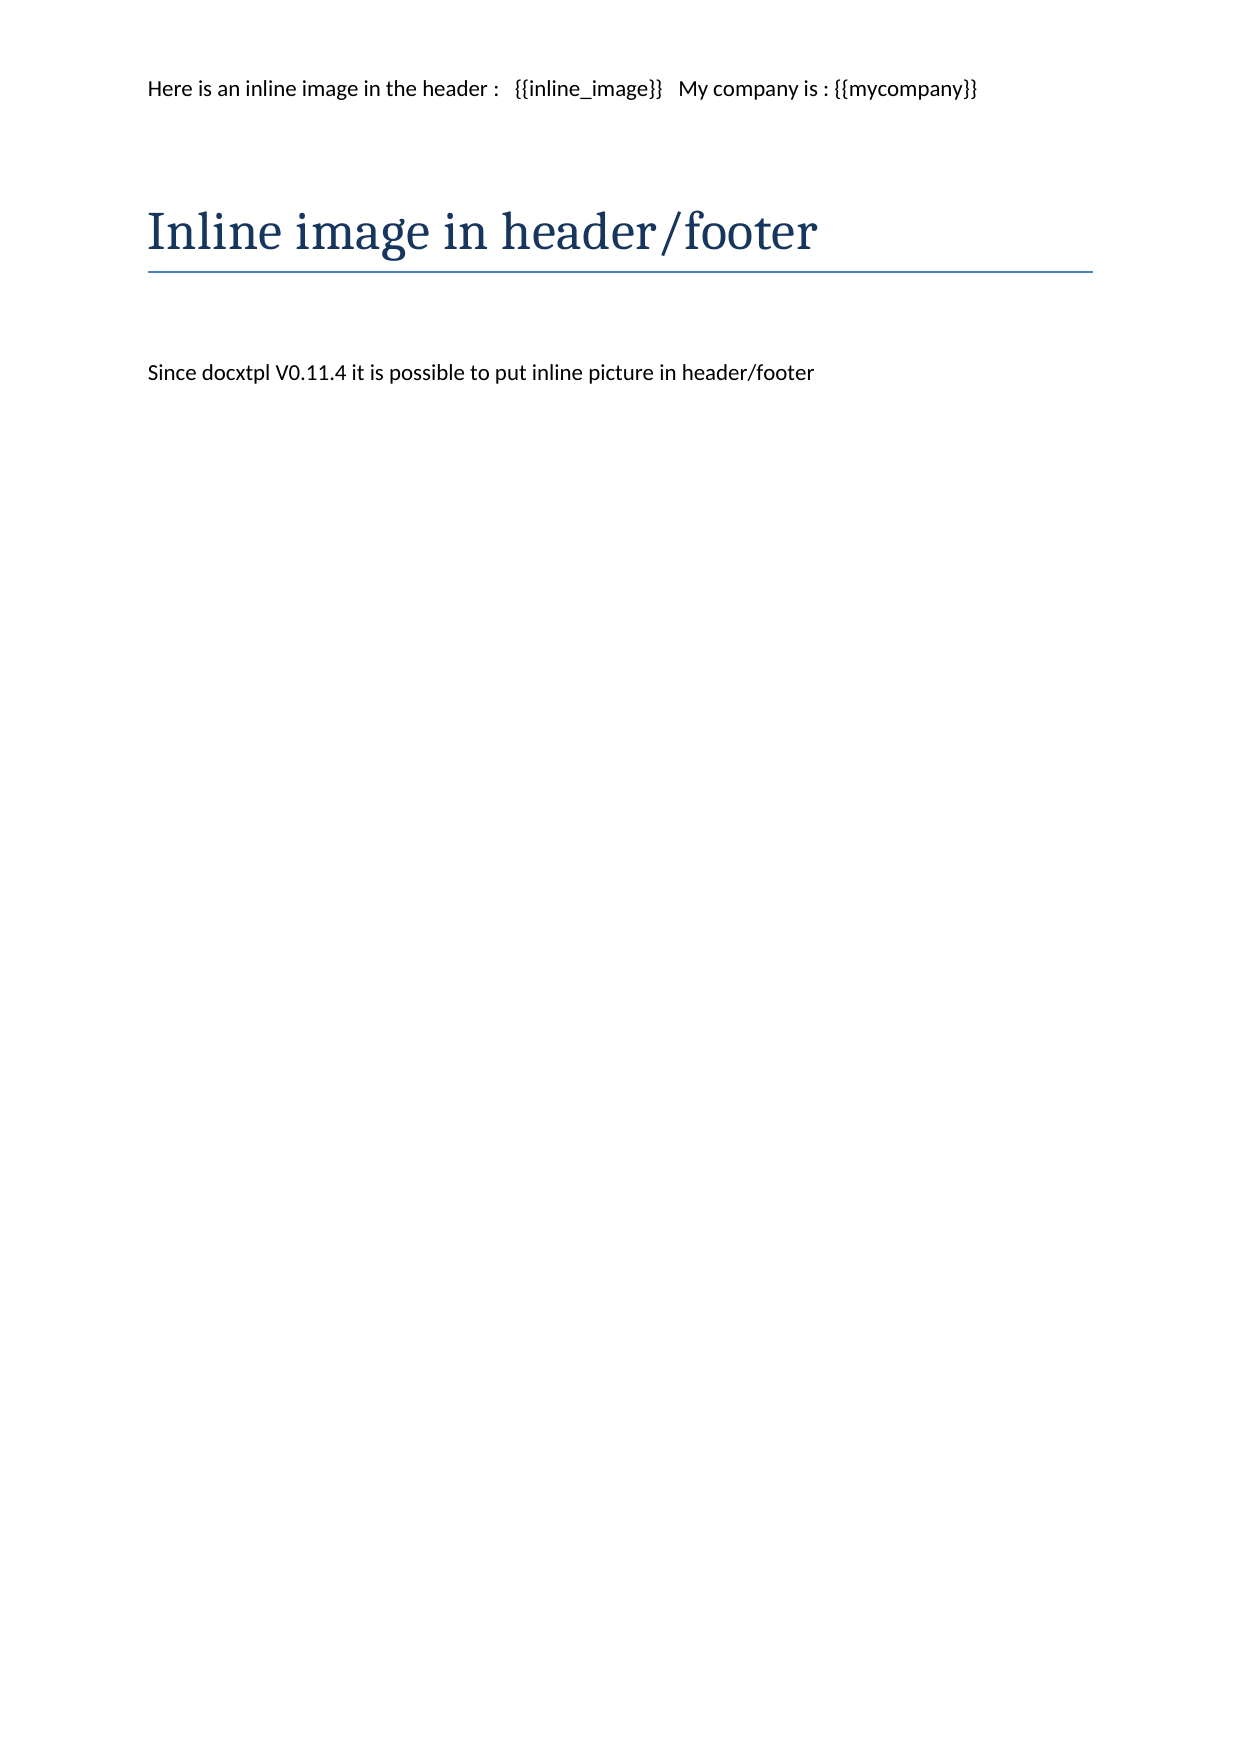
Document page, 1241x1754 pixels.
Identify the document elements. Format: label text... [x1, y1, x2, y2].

text Since docxtpl V0.11.4 it is possible to put inline picture in header/footer [148, 358, 1093, 386]
title Inline image in header/footer [148, 201, 1093, 271]
